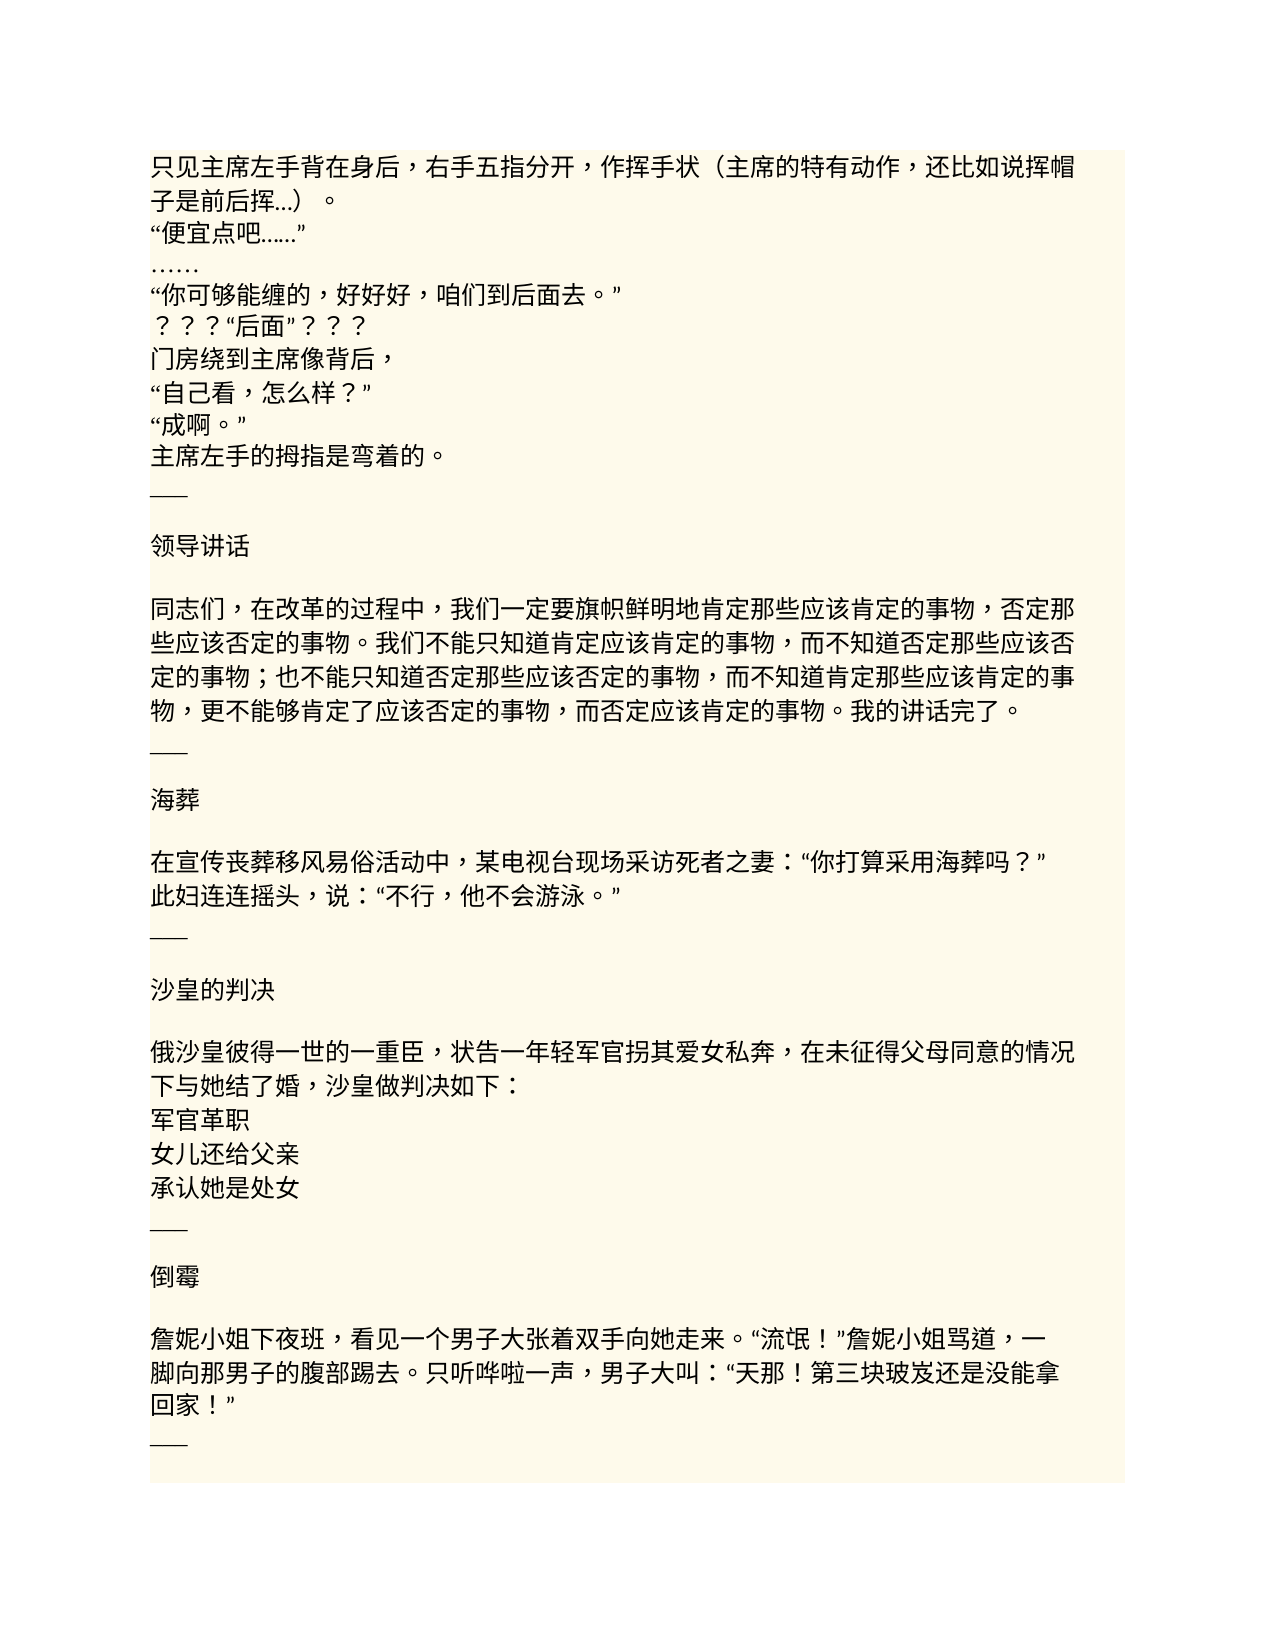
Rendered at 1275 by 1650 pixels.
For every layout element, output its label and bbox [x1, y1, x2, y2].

text [150, 150, 1125, 1483]
